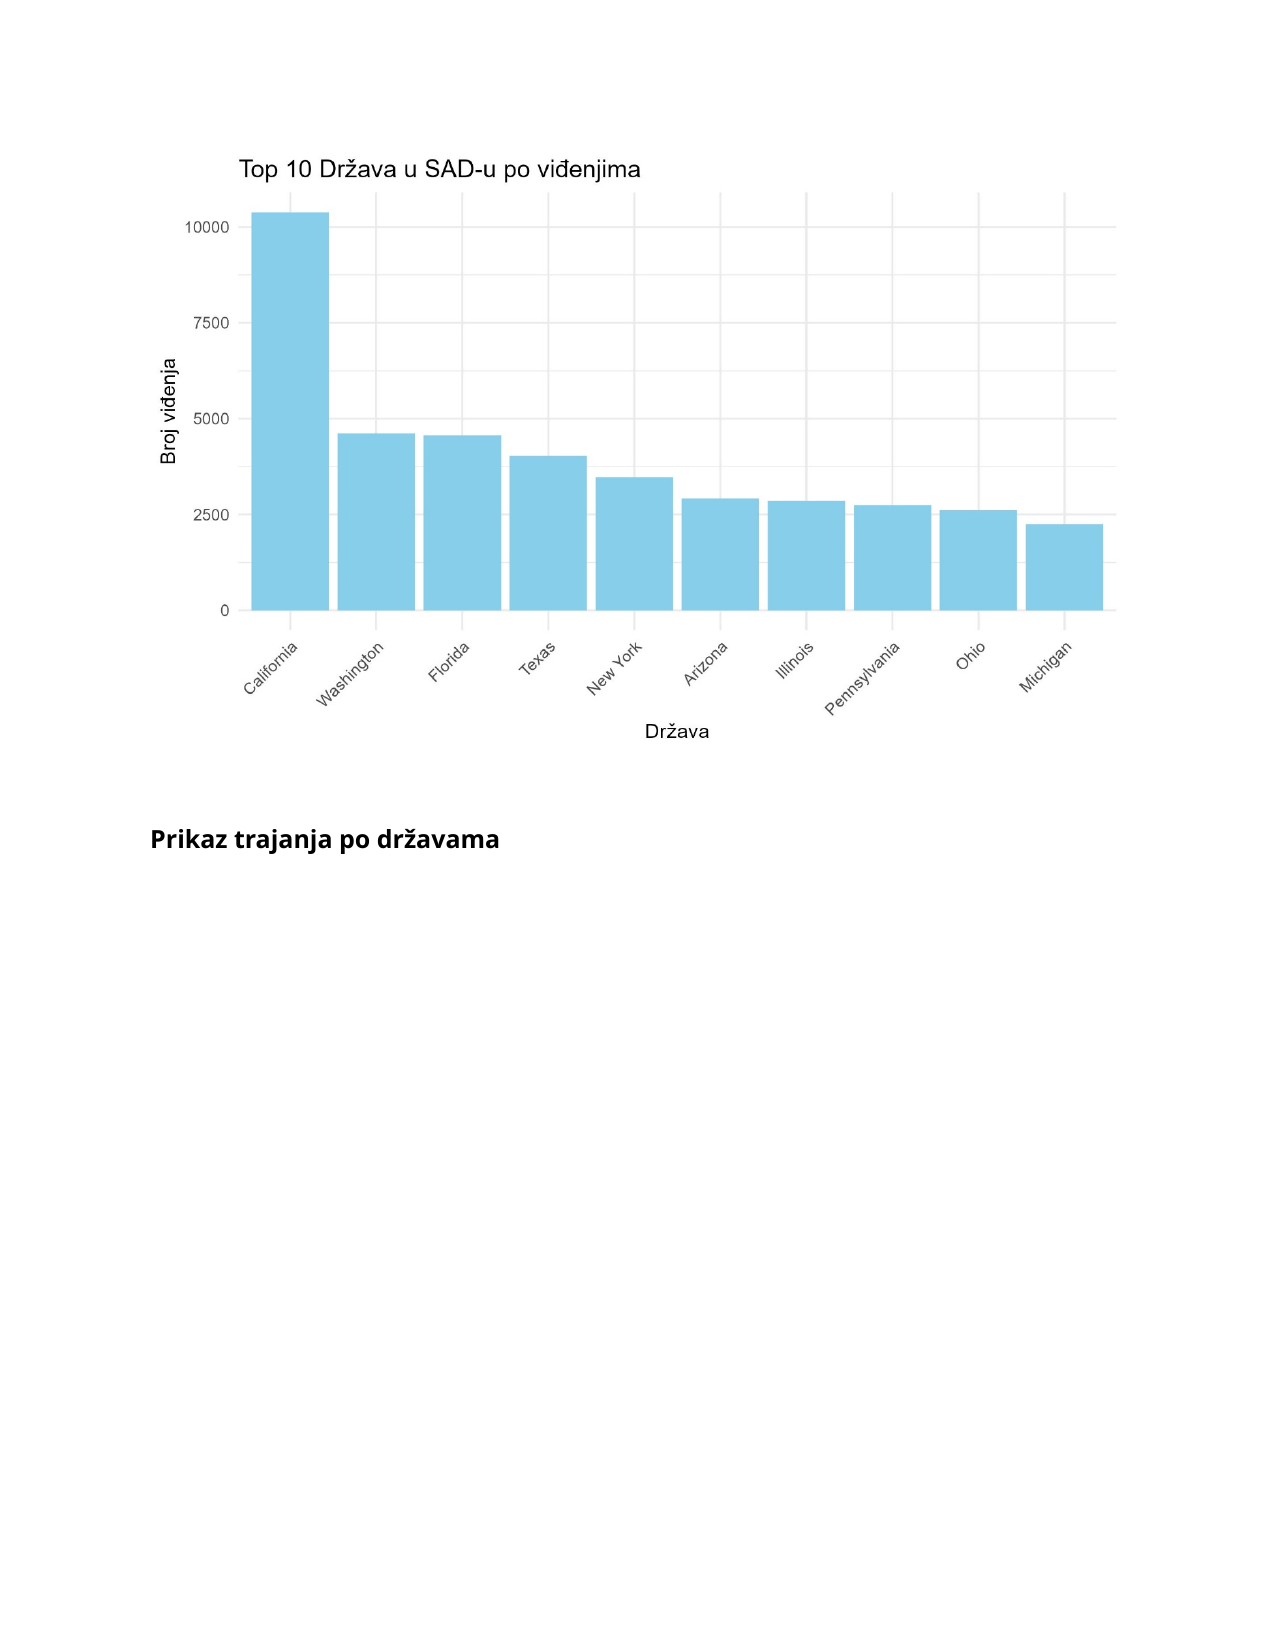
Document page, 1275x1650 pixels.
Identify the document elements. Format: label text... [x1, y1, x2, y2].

text Prikaz trajanja po državama [150, 821, 1125, 856]
picture [150, 150, 1125, 752]
